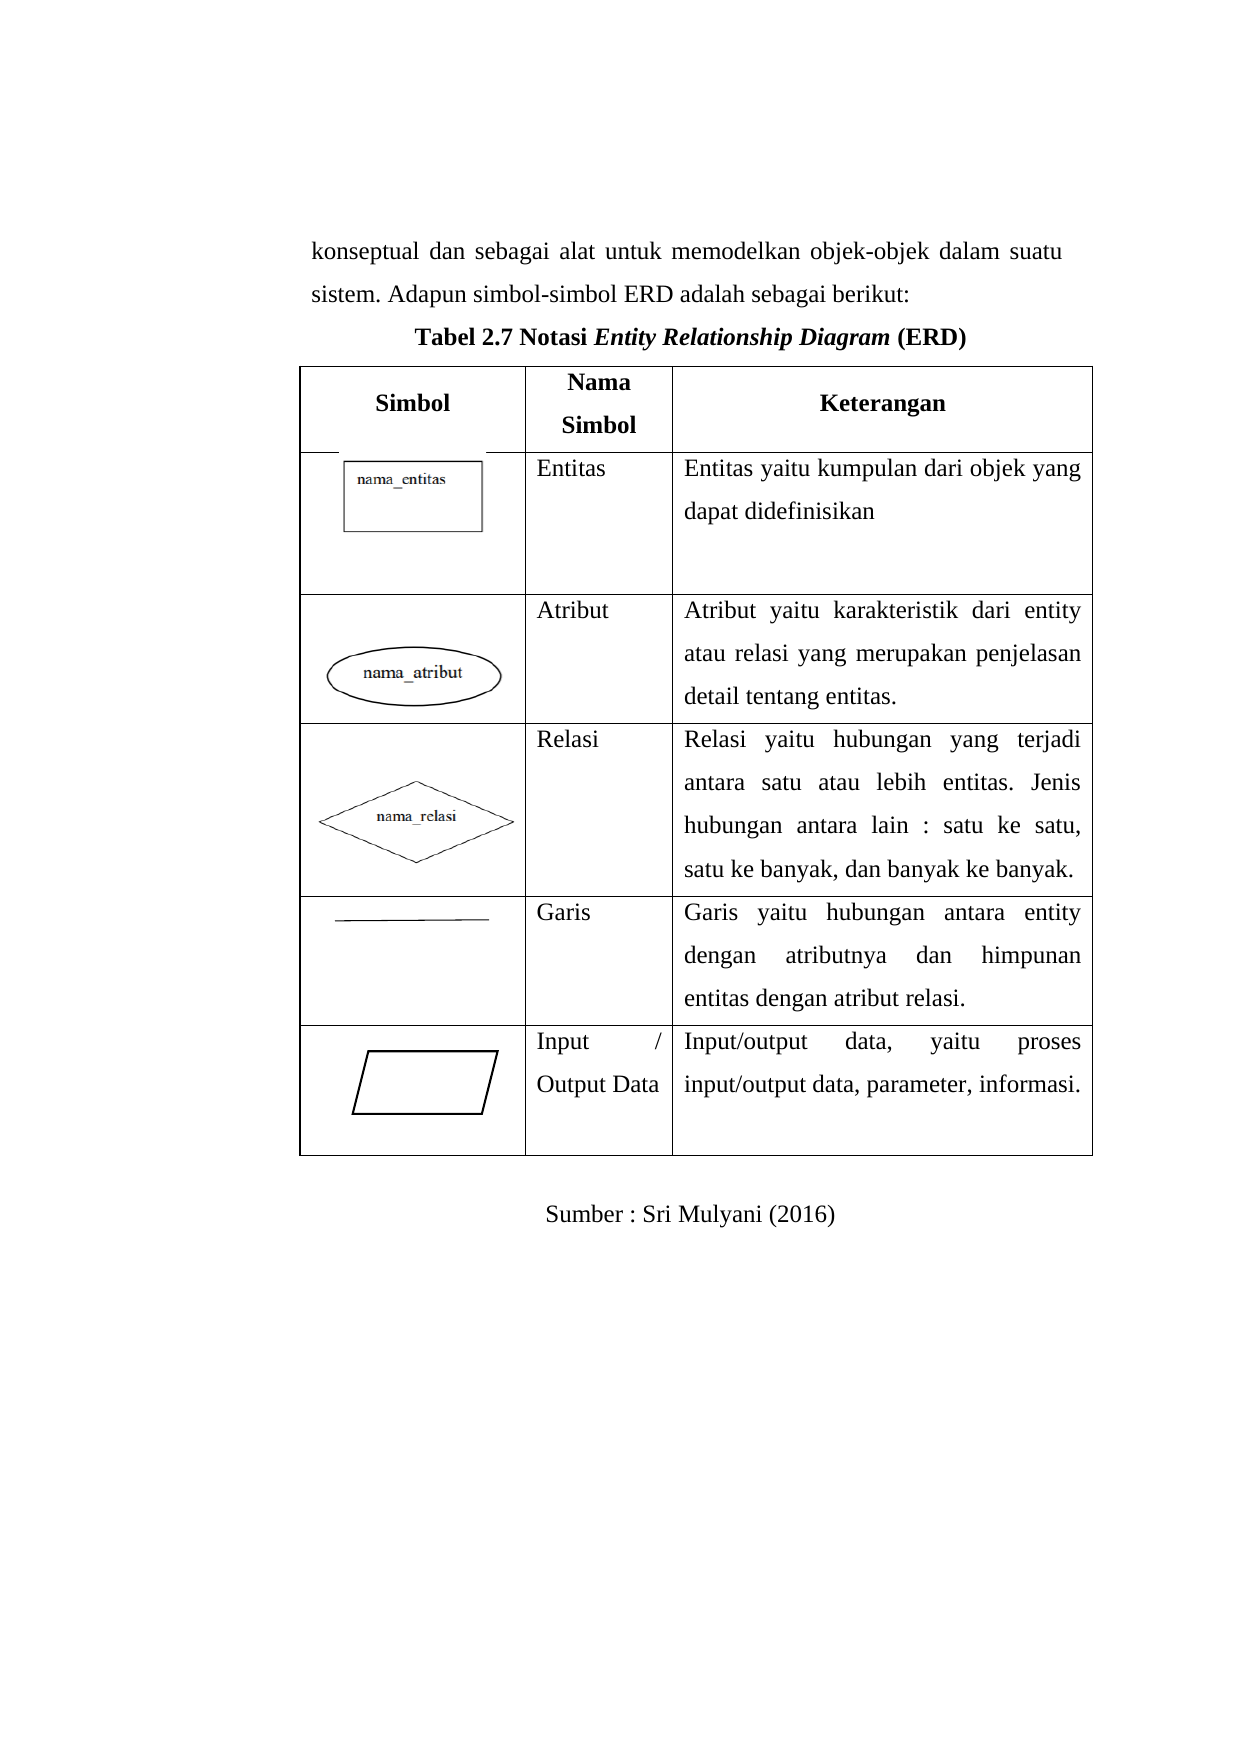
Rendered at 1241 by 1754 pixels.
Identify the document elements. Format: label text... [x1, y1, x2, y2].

table_cell [301, 453, 525, 594]
table_cell [301, 897, 525, 1025]
table_cell Garis yaitu hubungan antara entity dengan atributnya dan himpunan entitas dengan atribut relasi. [673, 897, 1092, 1025]
table_cell [301, 595, 525, 723]
list Sumber : Sri Mulyani (2016) [318, 1199, 1063, 1228]
picture [311, 767, 518, 869]
list Tabel 2.7 Notasi Entity Relationship Diagram (ERD) [318, 322, 1063, 351]
table_cell Garis [526, 897, 672, 1025]
table_cell Entitas yaitu kumpulan dari objek yang dapat didefinisikan [673, 453, 1092, 594]
table_cell Entitas [526, 453, 672, 594]
table_cell Relasi [526, 724, 672, 896]
table_cell Input/output data, yaitu proses input/output data, parameter, informasi. [673, 1026, 1092, 1155]
table_cell [301, 1026, 525, 1155]
table_header Nama Simbol [526, 367, 672, 452]
table_header Keterangan [673, 367, 1092, 452]
table_cell [301, 724, 525, 896]
picture [316, 638, 509, 709]
table_cell Relasi yaitu hubungan yang terjadi antara satu atau lebih entitas. Jenis hubungan antara lain : satu ke satu, satu ke banyak, dan banyak ke banyak. [673, 724, 1092, 896]
table_cell Input / Output Data [526, 1026, 672, 1155]
table_cell Atribut [526, 595, 672, 723]
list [311, 236, 1063, 308]
table_cell Atribut yaitu karakteristik dari entity atau relasi yang merupakan penjelasan detail tentang entitas. [673, 595, 1092, 723]
picture [339, 452, 487, 537]
table_header Simbol [301, 367, 525, 452]
